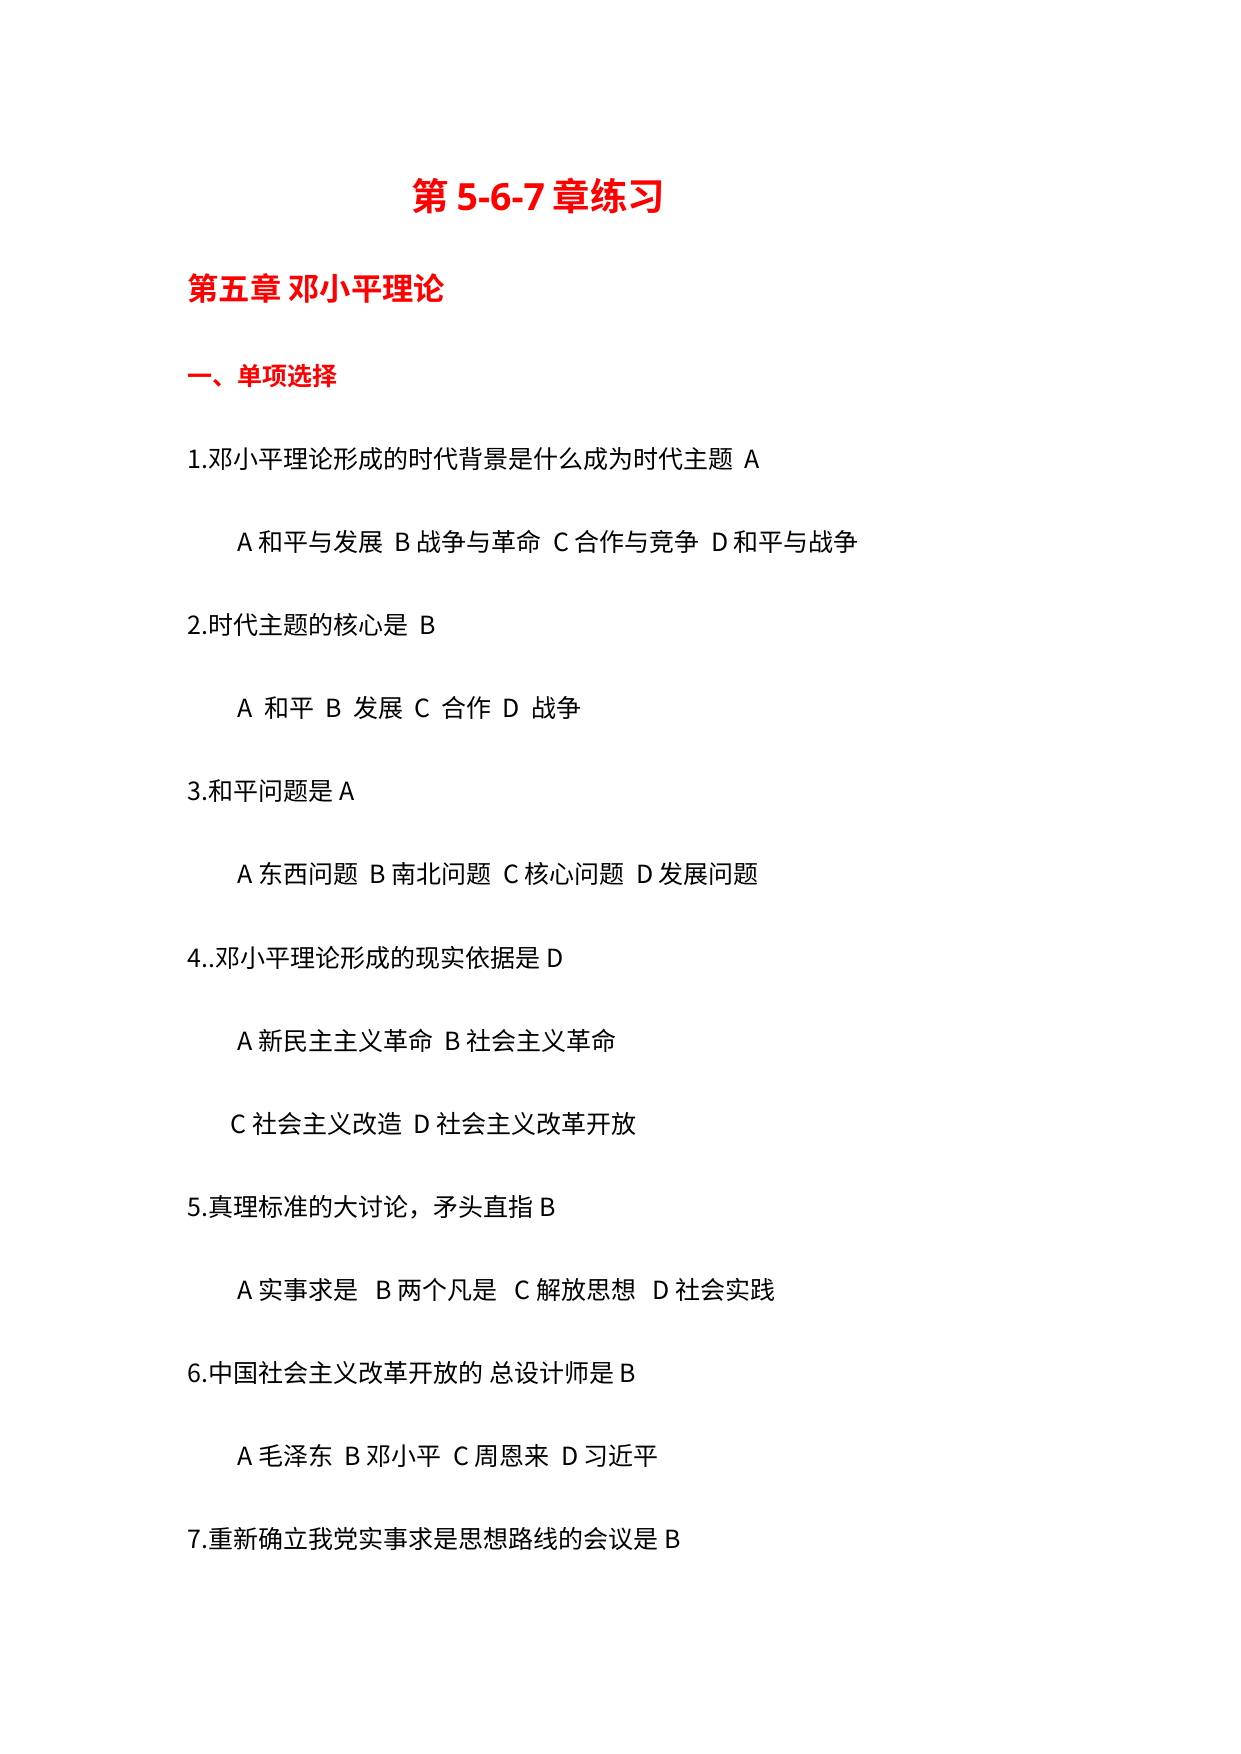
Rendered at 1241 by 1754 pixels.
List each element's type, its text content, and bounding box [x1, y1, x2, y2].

text 4..邓小平理论形成的现实依据是 D [187, 924, 1093, 989]
text 1.邓小平理论形成的时代背景是什么成为时代主题 A [187, 425, 1093, 490]
text 7.重新确立我党实事求是思想路线的会议是 B [187, 1506, 1093, 1571]
text A 和平与发展 B 战争与革命 C 合作与竞争 D 和平与战争 [187, 508, 1093, 573]
text 3.和平问题是 A [187, 757, 1093, 822]
text A 实事求是 B 两个凡是 C 解放思想 D 社会实践 [187, 1256, 1093, 1321]
text A 东西问题 B 南北问题 C 核心问题 D 发展问题 [187, 841, 1093, 906]
text A 新民主主义革命 B 社会主义革命 [187, 1007, 1093, 1072]
text 2.时代主题的核心是 B [187, 591, 1093, 656]
text 一、单项选择 [187, 342, 1093, 407]
text 6.中国社会主义改革开放的 总设计师是 B [187, 1339, 1093, 1404]
text A 和平 B 发展 C 合作 D 战争 [187, 674, 1093, 739]
text C 社会主义改造 D 社会主义改革开放 [187, 1090, 1093, 1155]
text 第五章 邓小平理论 [187, 254, 1093, 319]
text 第5-6-7章练习 [187, 162, 1093, 227]
text 5.真理标准的大讨论，矛头直指 B [187, 1173, 1093, 1238]
text A 毛泽东 B 邓小平 C 周恩来 D 习近平 [187, 1422, 1093, 1487]
